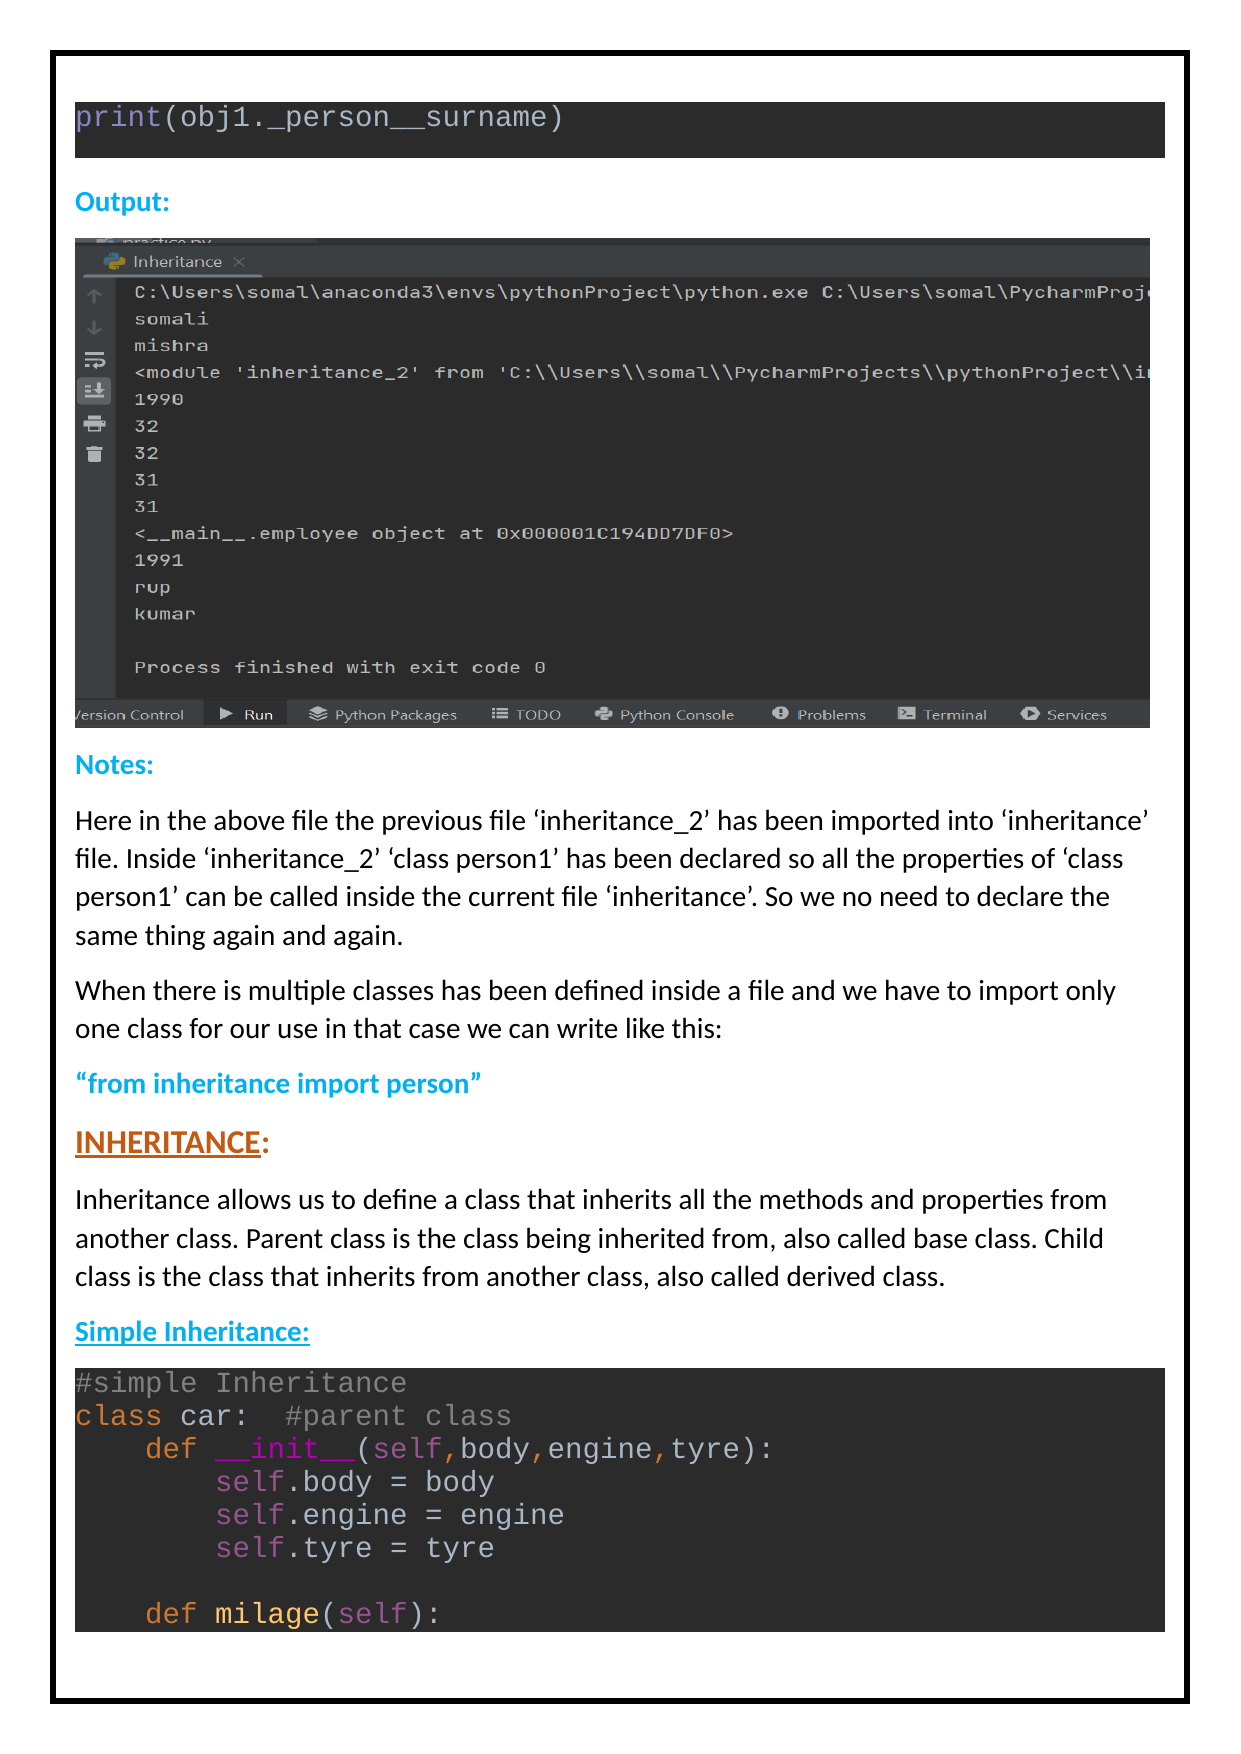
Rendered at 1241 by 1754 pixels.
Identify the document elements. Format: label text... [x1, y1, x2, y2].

text Inheritance allows us to define a class that inherits all the methods and properties from another class. Parent class is the class being inherited from, also called base class. Child class is the class that inherits from another class, also called derived class. [75, 1181, 1165, 1294]
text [75, 102, 1165, 158]
picture [75, 238, 1150, 728]
text Here in the above file the previous file ‘inheritance_2’ has been imported into ‘inheritance’ file. Inside ‘inheritance_2’ ‘class person1’ has been declared so all the properties of ‘class person1’ can be called inside the current file ‘inheritance’. So we no need to declare the same thing again and again. [75, 802, 1165, 952]
text “from inheritance import person” [75, 1066, 1165, 1101]
text When there is multiple classes has been defined inside a file and we have to import only one class for our use in that case we can write like this: [75, 972, 1165, 1046]
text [75, 1368, 1165, 1632]
text Notes: [75, 746, 1165, 782]
text Simple Inheritance: [75, 1313, 1165, 1349]
text Output: [75, 183, 1165, 219]
text INHERITANCE: [75, 1121, 1165, 1161]
